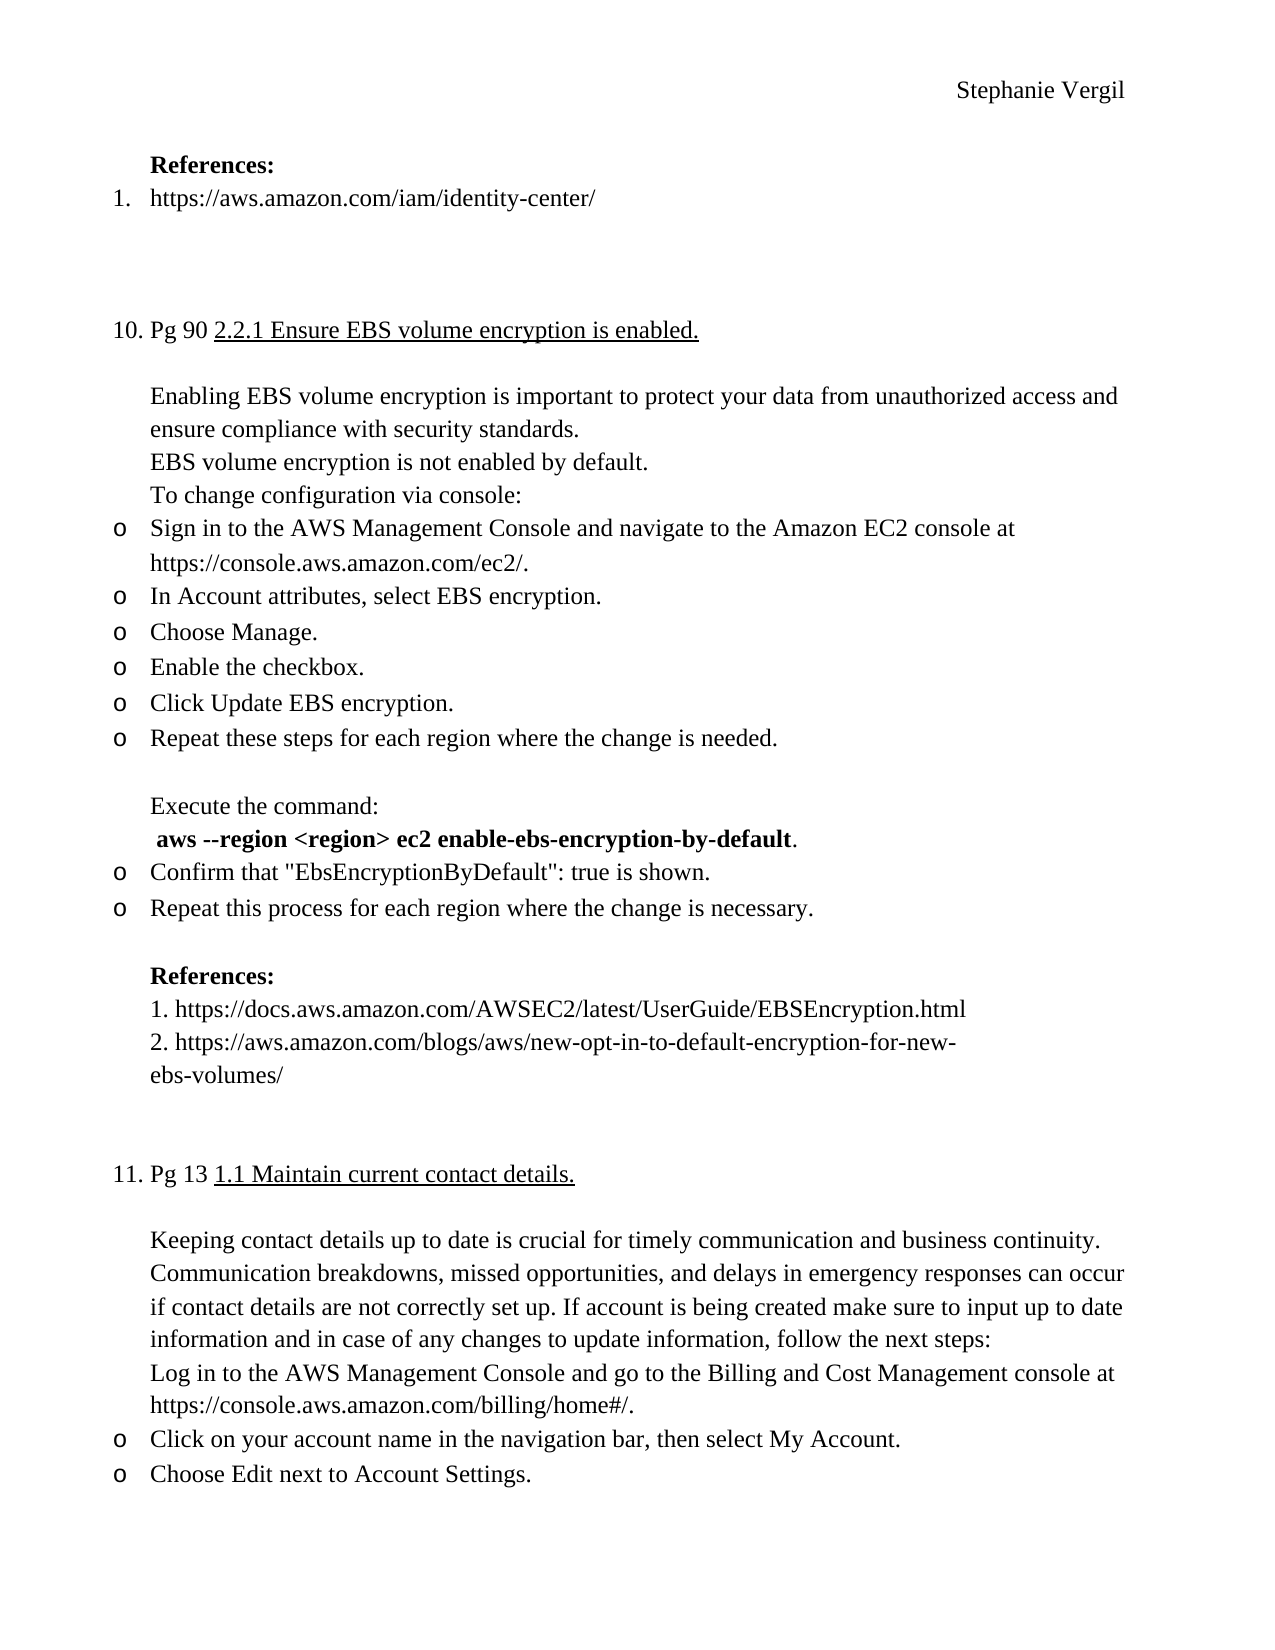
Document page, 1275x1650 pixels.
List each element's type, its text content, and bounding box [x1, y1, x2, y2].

list 1. https://docs.aws.amazon.com/AWSEC2/latest/UserGuide/EBSEncryption.html [150, 994, 1125, 1023]
list Keeping contact details up to date is crucial for timely communication and business continuity. Communication breakdowns, missed opportunities, and delays in emergency responses can occur if contact details are not correctly set up. If account is being created make sure to input up to date information and in case of any changes to update information, follow the next steps: [150, 1226, 1125, 1353]
list Pg 13 1.1 Maintain current contact details. [112, 1159, 1125, 1188]
list ebs-volumes/ [150, 1060, 1125, 1089]
list Confirm that "EbsEncryptionByDefault": true is shown. [112, 857, 1125, 888]
list Enabling EBS volume encryption is important to protect your data from unauthorized access and ensure compliance with security standards. [150, 381, 1125, 443]
list Choose Manage. [112, 617, 1125, 648]
list EBS volume encryption is not enabled by default. [150, 447, 1125, 476]
list Click Update EBS encryption. [112, 688, 1125, 718]
list In Account attributes, select EBS encryption. [112, 581, 1125, 612]
list Log in to the AWS Management Console and go to the Billing and Cost Management console at https://console.aws.amazon.com/billing/home#/. [150, 1358, 1125, 1419]
list References: [150, 961, 1125, 990]
list Repeat this process for each region where the change is necessary. [112, 893, 1125, 924]
list References: [150, 150, 1125, 179]
list Sign in to the AWS Management Console and navigate to the Amazon EC2 console at https://console.aws.amazon.com/ec2/. [112, 513, 1125, 577]
list Pg 90 2.2.1 Ensure EBS volume encryption is enabled. [112, 315, 1125, 344]
list Click on your account name in the navigation bar, then select My Account. [112, 1424, 1125, 1454]
list https://aws.amazon.com/iam/identity-center/ [112, 183, 1125, 212]
list To change configuration via console: [150, 480, 1125, 509]
list Execute the command: [150, 791, 1125, 820]
list aws --region <region> ec2 enable-ebs-encryption-by-default. [150, 824, 1125, 853]
list Repeat these steps for each region where the change is needed. [112, 723, 1125, 754]
list Choose Edit next to Account Settings. [112, 1459, 1125, 1490]
list 2. https://aws.amazon.com/blogs/aws/new-opt-in-to-default-encryption-for-new- [150, 1027, 1125, 1056]
list Enable the checkbox. [112, 652, 1125, 683]
